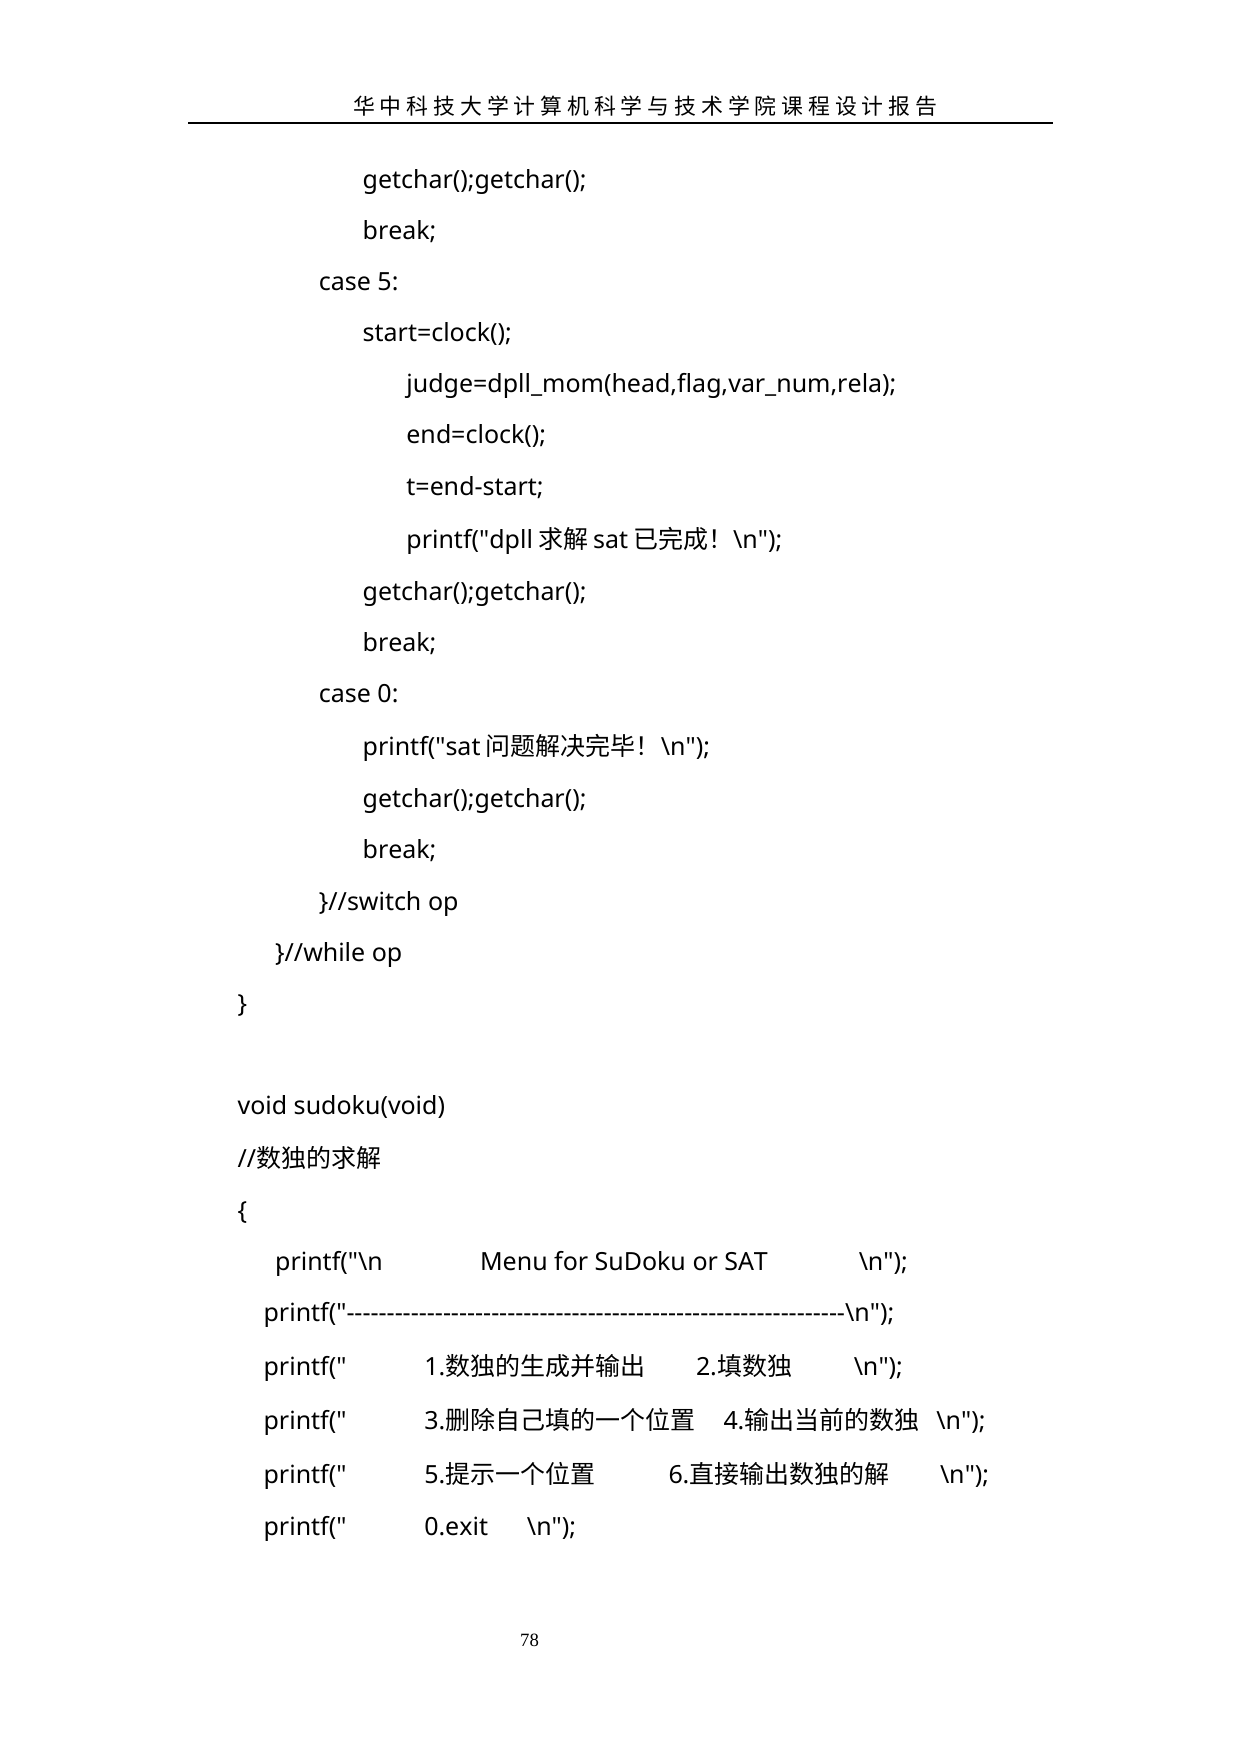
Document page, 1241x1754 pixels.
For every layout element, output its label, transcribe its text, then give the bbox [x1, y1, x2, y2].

text judge=dpll_mom(head,flag,var_num,rela); [187, 366, 1053, 400]
text printf(" 3.删除自己填的一个位置 4.输出当前的数独 \n"); [187, 1400, 1053, 1437]
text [187, 1295, 1053, 1329]
text case 5: [187, 264, 1053, 298]
text getchar();getchar(); [187, 574, 1053, 608]
text } [187, 985, 1053, 1019]
text break; [187, 832, 1053, 866]
text printf("sat问题解决完毕！\n"); [187, 727, 1053, 763]
text break; [187, 213, 1053, 247]
text printf(" 1.数独的生成并输出 2.填数独 \n"); [187, 1346, 1053, 1382]
text printf(" 5.提示一个位置 6.直接输出数独的解 \n"); [187, 1455, 1053, 1491]
text start=clock(); [187, 315, 1053, 349]
text case 0: [187, 676, 1053, 710]
text }//switch op [187, 883, 1053, 917]
text printf(" 0.exit \n"); [187, 1509, 1053, 1543]
text void sudoku(void) [187, 1087, 1053, 1121]
text //数独的求解 [187, 1138, 1053, 1175]
text getchar();getchar(); [187, 162, 1053, 196]
text }//while op [187, 934, 1053, 968]
text end=clock(); [187, 417, 1053, 451]
text t=end-start; [187, 468, 1053, 502]
text getchar();getchar(); [187, 781, 1053, 815]
text { [187, 1193, 1053, 1227]
text break; [187, 625, 1053, 659]
text printf("\n Menu for SuDoku or SAT \n"); [187, 1244, 1053, 1278]
text printf("dpll求解sat已完成！\n"); [187, 519, 1053, 556]
